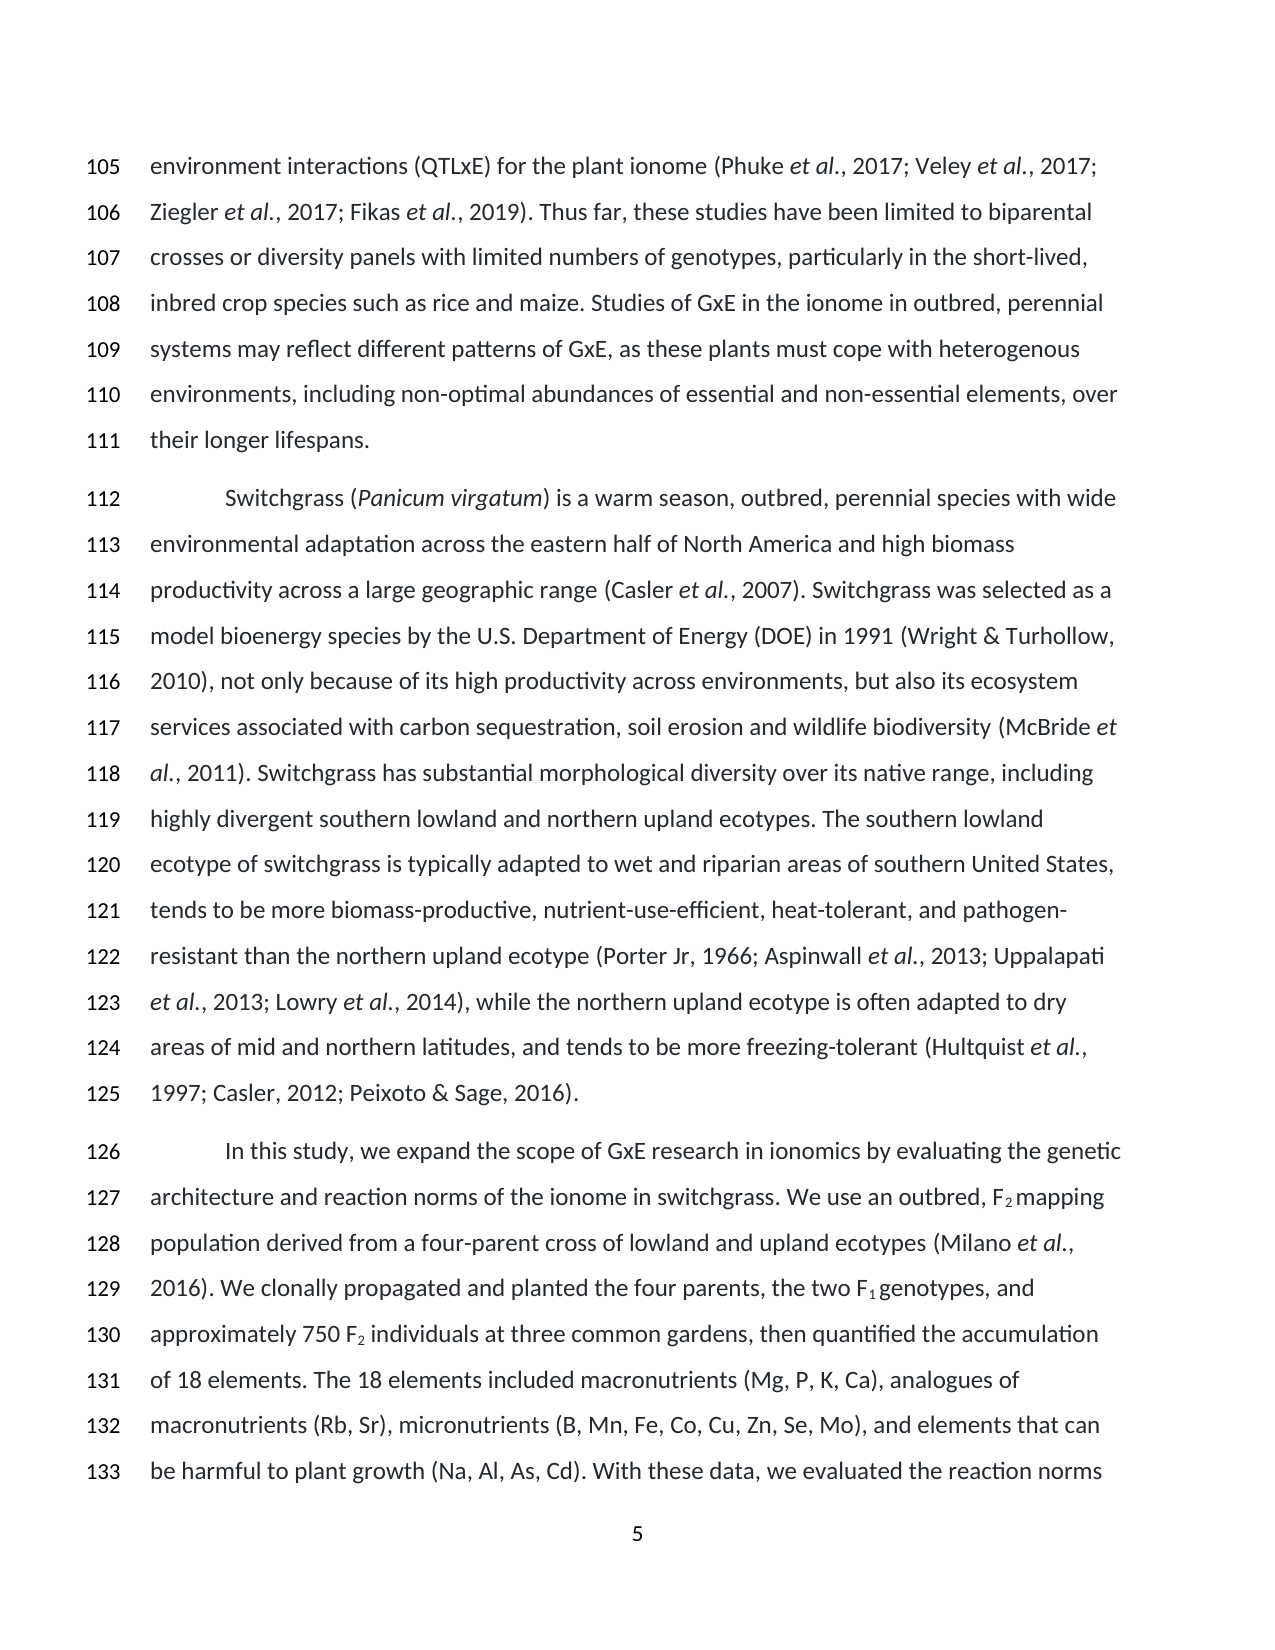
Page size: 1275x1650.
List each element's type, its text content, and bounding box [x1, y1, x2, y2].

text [150, 1135, 1125, 1486]
text Switchgrass (Panicum virgatum) is a warm season, outbred, perennial species with wide environmental adaptation across the eastern half of North America and high biomass productivity across a large geographic range (Casler et al., 2007). Switchgrass was selected as a model bioenergy species by the U.S. Department of Energy (DOE) in 1991 (Wright & Turhollow, 2010), not only because of its high productivity across environments, but also its ecosystem services associated with carbon sequestration, soil erosion and wildlife biodiversity (McBride et al., 2011). Switchgrass has substantial morphological diversity over its native range, including highly divergent southern lowland and northern upland ecotypes. The southern lowland ecotype of switchgrass is typically adapted to wet and riparian areas of southern United States, tends to be more biomass-productive, nutrient-use-efficient, heat-tolerant, and pathogen-resistant than the northern upland ecotype (Porter Jr, 1966; Aspinwall et al., 2013; Uppalapati et al., 2013; Lowry et al., 2014), while the northern upland ecotype is often adapted to dry areas of mid and northern latitudes, and tends to be more freezing-tolerant (Hultquist et al., 1997; Casler, 2012; Peixoto & Sage, 2016). [150, 483, 1125, 1108]
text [150, 150, 1125, 455]
